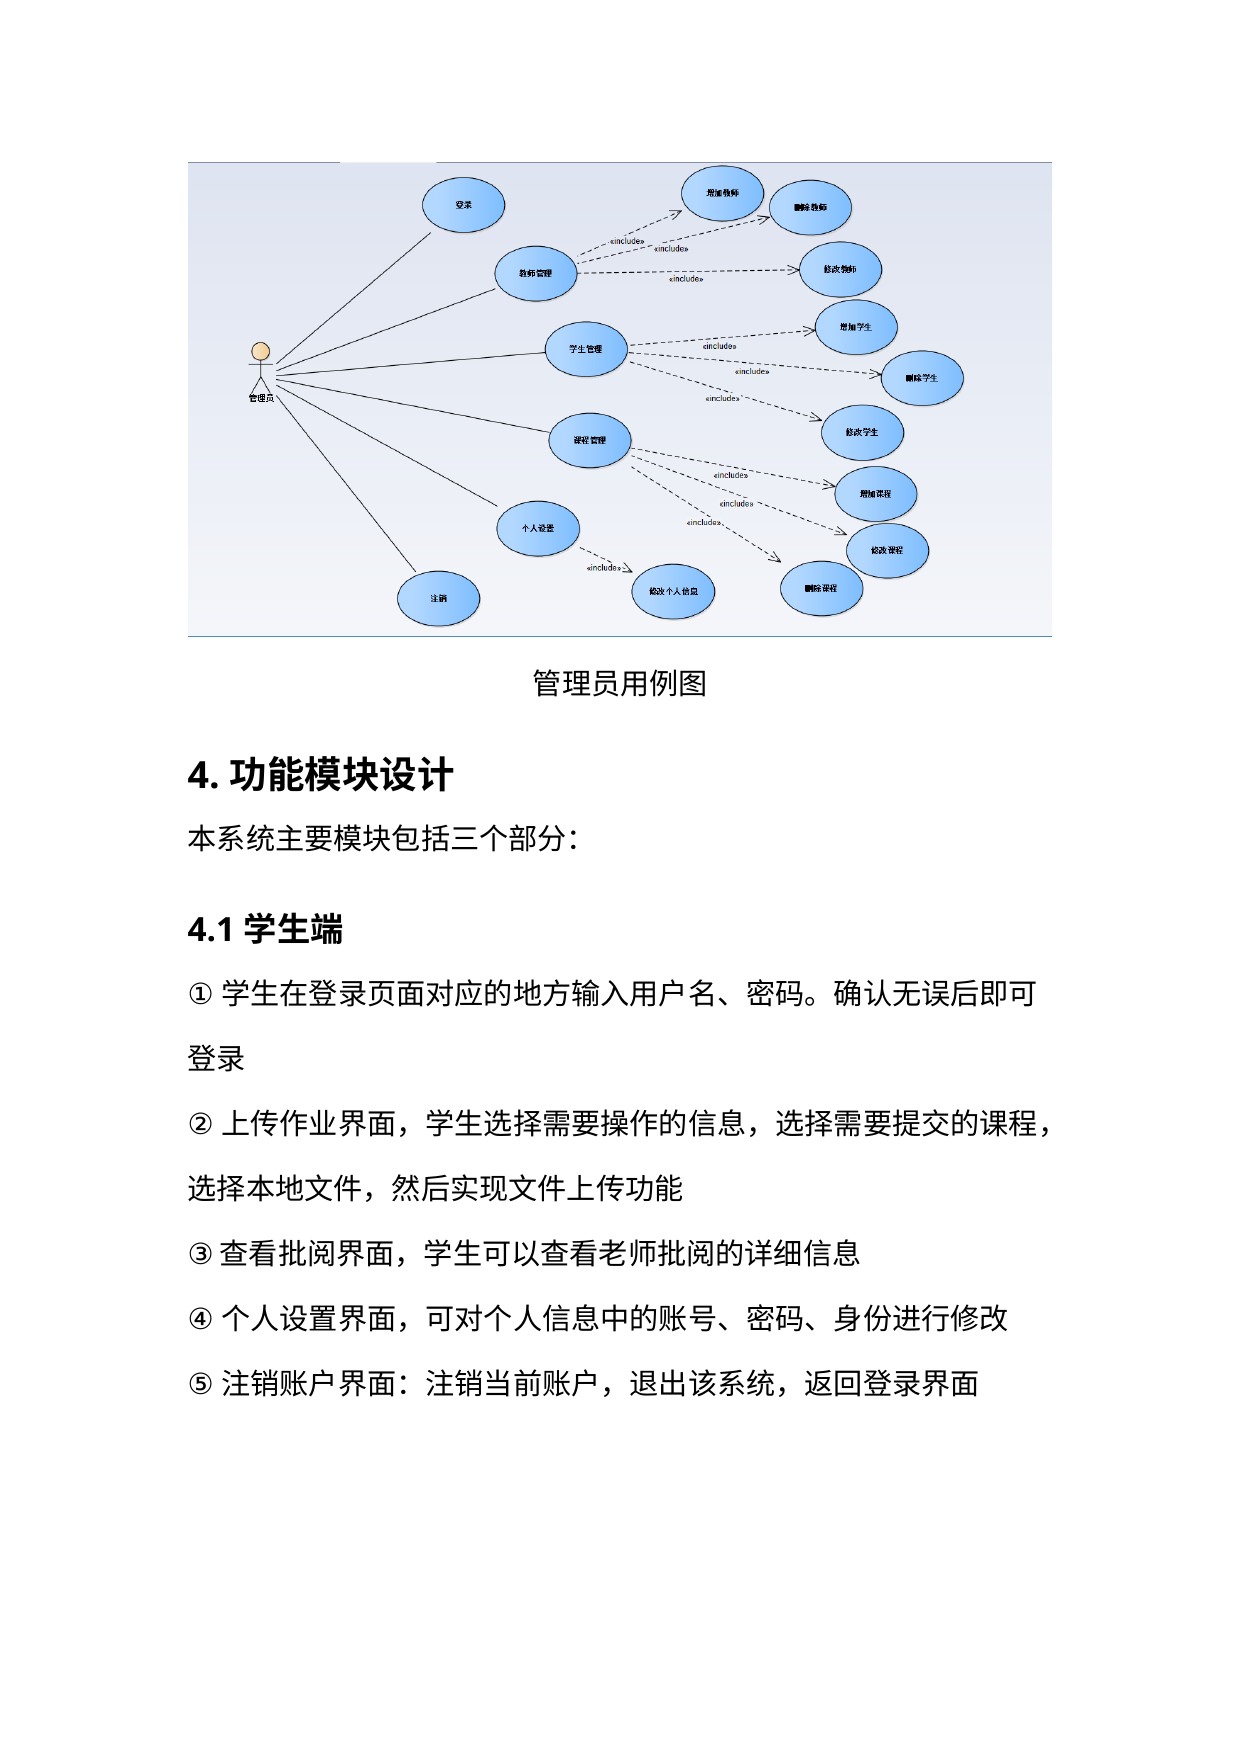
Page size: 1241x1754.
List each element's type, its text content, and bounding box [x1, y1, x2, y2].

text 管理员用例图 [187, 649, 1053, 714]
text ③查看批阅界面，学生可以查看老师批阅的详细信息 [187, 1219, 1053, 1284]
text 本系统主要模块包括三个部分： [187, 804, 1053, 869]
picture [188, 162, 1053, 637]
subtitle 4.1 学生端 [187, 894, 1053, 959]
subtitle 4. 功能模块设计 [187, 739, 1053, 804]
text ⑤ 注销账户界面：注销当前账户，退出该系统，返回登录界面 [187, 1349, 1053, 1414]
text ① 学生在登录页面对应的地方输入用户名、密码。确认无误后即可登录 [187, 959, 1053, 1089]
text ④ 个人设置界面，可对个人信息中的账号、密码、身份进行修改 [187, 1284, 1053, 1349]
text ② 上传作业界面，学生选择需要操作的信息，选择需要提交的课程，选择本地文件，然后实现文件上传功能 [187, 1089, 1053, 1219]
